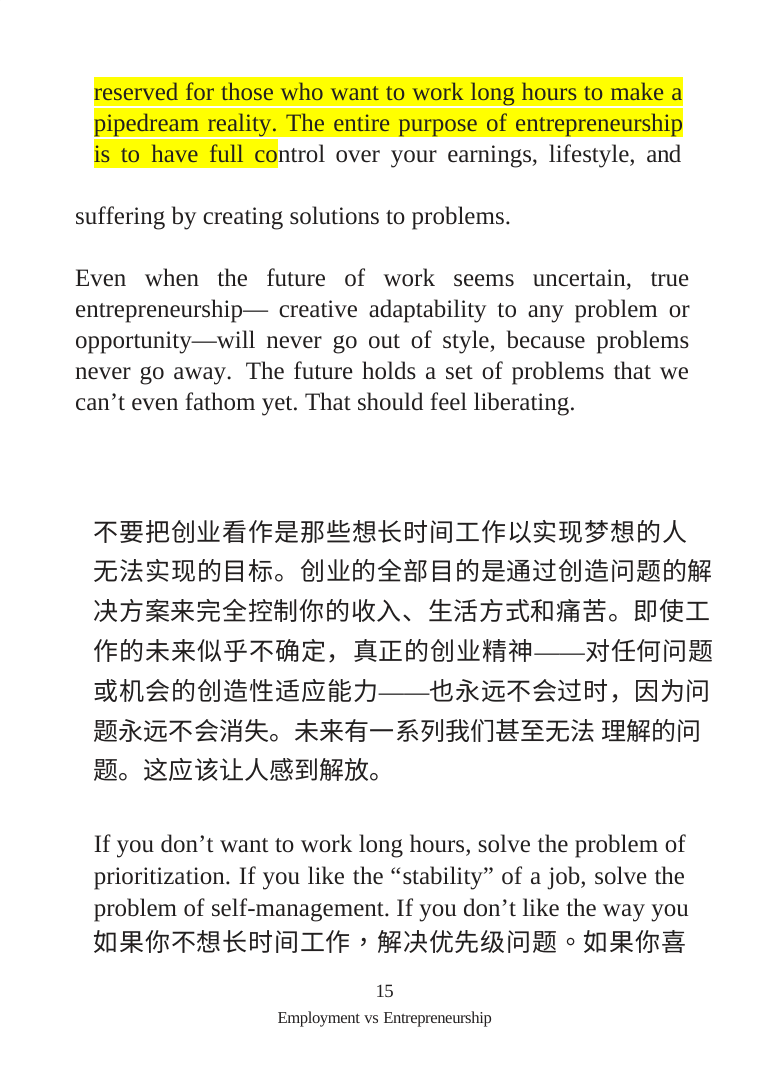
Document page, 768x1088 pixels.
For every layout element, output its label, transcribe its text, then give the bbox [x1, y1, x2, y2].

text Stop thinking of entrepreneurship as an unachievable goal reserved for those who want to work long hours to make a pipedream reality. The entire purpose of entrepreneurship is to have full control over your earnings, lifestyle, and [93, 100, 683, 168]
text 不要把创业看作是那些想长时间工作以实现梦想的人 无法实现的目标。创业的全部目的是通过创造问题的解决方案来完全控制你的收入、生活方式和痛苦。即使工作的未来似乎不确定，真正的创业精神——对任何问题或机会的创造性适应能力——也永远不会过时，因为问题永远不会消失。未来有一系列我们甚至无法 理解的问题。这应该让人感到解放。 [93, 512, 715, 787]
text suffering by creating solutions to problems. [75, 201, 690, 230]
text Even when the future of work seems uncertain, true entrepreneurship— creative adaptability to any problem or opportunity—will never go out of style, because problems never go away. The future holds a set of problems that we can’t even fathom yet. That should feel liberating. [75, 263, 690, 416]
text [93, 829, 690, 959]
